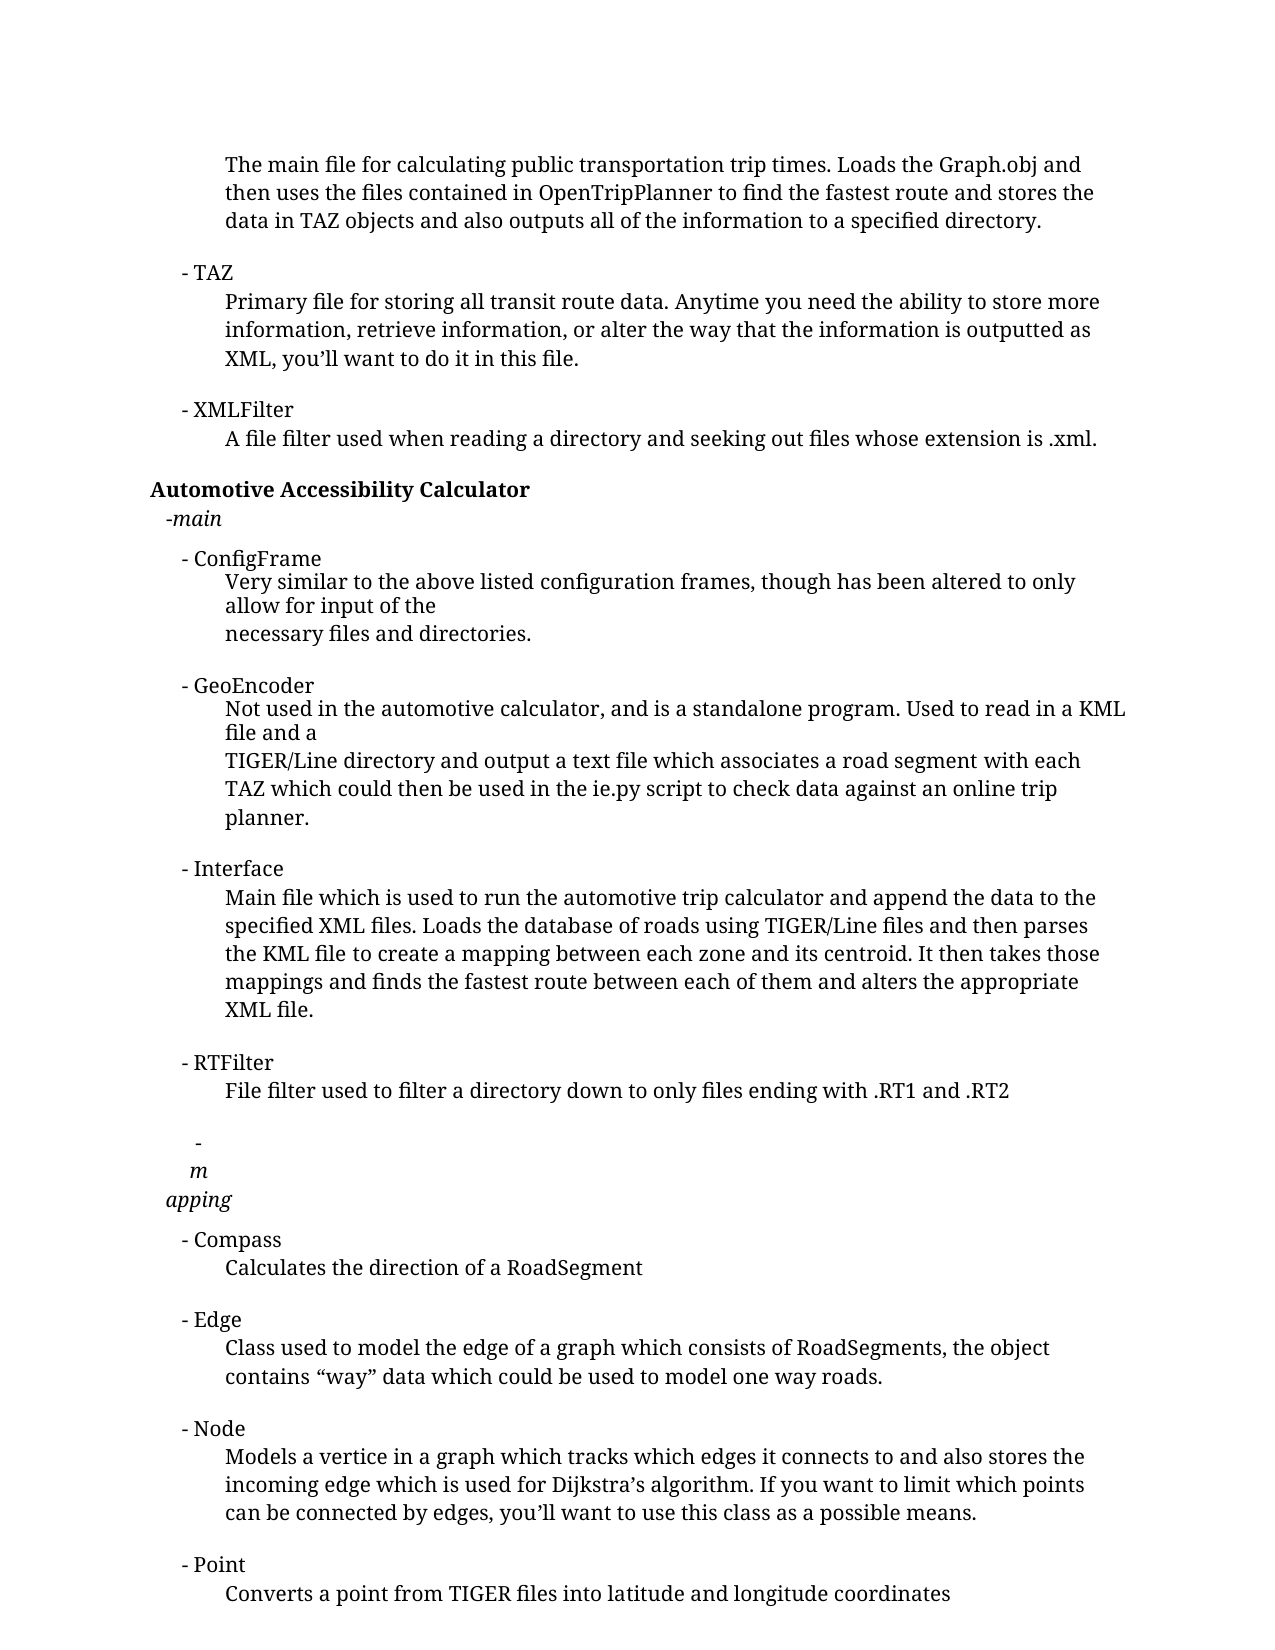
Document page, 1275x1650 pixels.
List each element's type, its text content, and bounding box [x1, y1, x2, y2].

text Automotive Accessibility Calculator [150, 476, 1133, 504]
text - RTFilter [182, 1048, 1133, 1076]
text - XMLFilter [182, 395, 1133, 424]
text TIGER/Line directory and output a text file which associates a road segment with each TAZ which could then be used in the ie.py script to check data against an online trip planner. [225, 746, 1126, 831]
text Primary file for storing all transit route data. Anytime you need the ability to store more information, retrieve information, or alter the way that the information is outputted as XML, you’ll want to do it in this file. [225, 287, 1105, 372]
text A file filter used when reading a directory and seeking out files whose extension is .xml. [225, 424, 1133, 452]
text - GeoEncoder [182, 671, 1133, 699]
text Models a vertice in a graph which tracks which edges it connects to and also stores the incoming edge which is used for Dijkstra’s algorithm. If you want to limit which points can be connected by edges, you’ll want to use this class as a possible means. [225, 1442, 1119, 1527]
text Very similar to the above listed configuration frames, though has been altered to only allow for input of the [225, 573, 1133, 619]
text - Compass [182, 1225, 1133, 1253]
text - Interface [182, 854, 1133, 883]
text Converts a point from TIGER files into latitude and longitude coordinates [225, 1579, 1133, 1607]
text Calculates the direction of a RoadSegment [225, 1253, 1133, 1282]
text Class used to model the edge of a graph which consists of RoadSegments, the object contains “way” data which could be used to model one way roads. [225, 1333, 1076, 1390]
text -main [166, 504, 1133, 532]
text - TAZ [182, 258, 1133, 287]
text -mapping [162, 1128, 234, 1213]
text Not used in the automotive calculator, and is a standalone program. Used to read in a KML file and a [225, 699, 1133, 746]
text - Node [182, 1414, 1133, 1442]
text The main file for calculating public transportation trip times. Loads the Graph.obj and then uses the files contained in OpenTripPlanner to find the fastest route and stores the data in TAZ objects and also outputs all of the information to a specified directory. [225, 150, 1116, 235]
text Main file which is used to run the automotive trip calculator and append the data to the specified XML files. Loads the database of roads using TIGER/Line files and then parses the KML file to create a mapping between each zone and its centroid. It then takes those mappings and finds the fastest route between each of them and alters the appropriate XML file. [225, 883, 1104, 1024]
text - ConfigFrame [182, 544, 1133, 573]
text necessary files and directories. [225, 619, 1133, 648]
text - Point [182, 1550, 1133, 1579]
text - Edge [182, 1305, 1133, 1333]
text File filter used to filter a directory down to only files ending with .RT1 and .RT2 [225, 1076, 1133, 1104]
